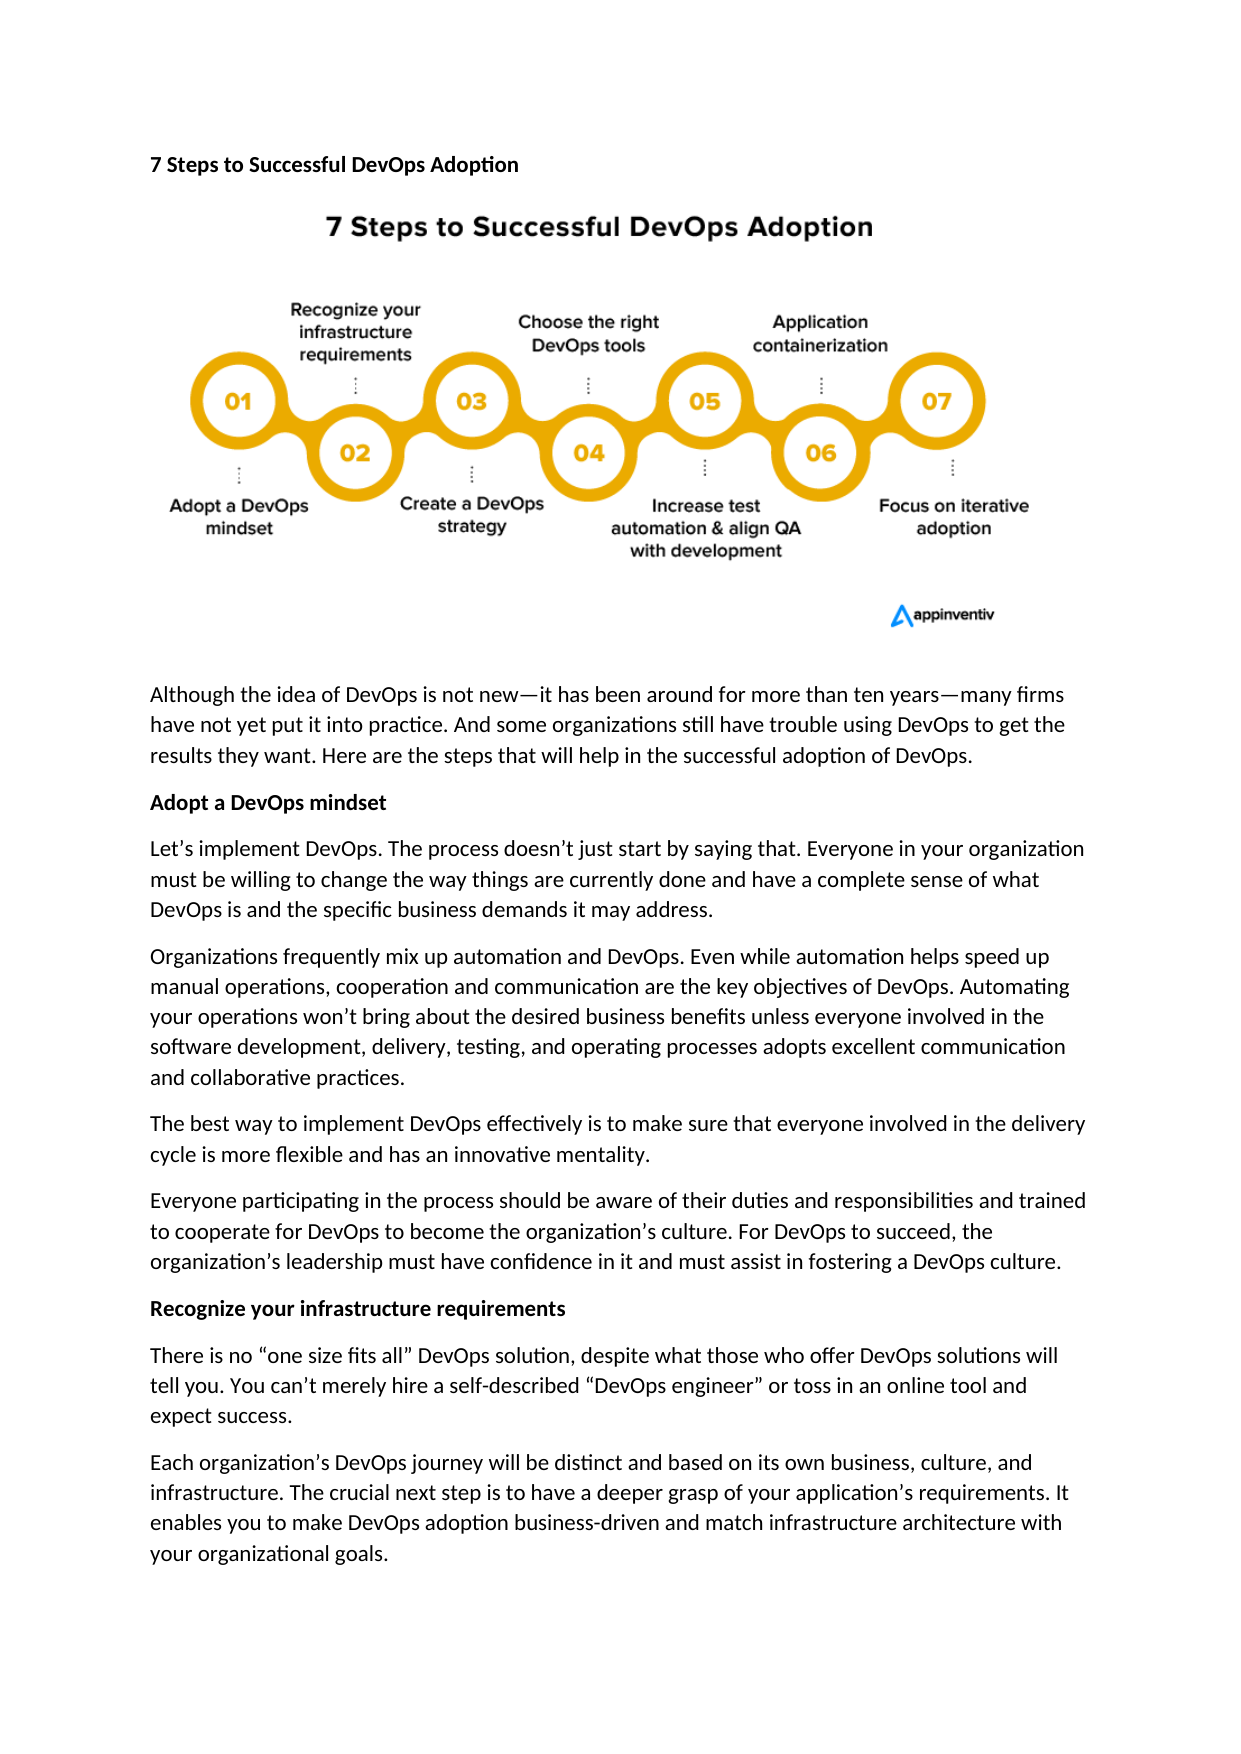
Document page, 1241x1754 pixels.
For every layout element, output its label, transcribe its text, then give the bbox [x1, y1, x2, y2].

text There is no “one size fits all” DevOps solution, despite what those who offer DevOps solutions will tell you. You can’t merely hire a self-described “DevOps engineer” or toss in an online tool and expect success. [150, 1341, 1090, 1429]
text Although the idea of DevOps is not new—it has been around for more than ten years—many firms have not yet put it into practice. And some organizations still have trouble using DevOps to get the results they want. Here are the steps that will help in the successful adoption of DevOps. [150, 680, 1090, 769]
text Organizations frequently mix up automation and DevOps. Even while automation helps speed up manual operations, cooperation and communication are the key objectives of DevOps. Automating your operations won’t bring about the desired business benefits unless everyone involved in the software development, delivery, testing, and operating processes adopts excellent communication and collaborative practices. [150, 942, 1090, 1091]
text Each organization’s DevOps journey will be distinct and based on its own business, culture, and infrastructure. The crucial next step is to have a deeper grasp of your application’s requirements. It enables you to make DevOps adoption business-driven and match infrastructure architecture with your organizational goals. [150, 1448, 1090, 1567]
picture [150, 180, 1048, 662]
text Let’s implement DevOps. The process doesn’t just start by saying that. Everyone in your organization must be willing to change the way things are currently done and have a complete sense of what DevOps is and the specific business demands it may address. [150, 834, 1090, 923]
text Everyone participating in the process should be aware of their duties and responsibilities and trained to cooperate for DevOps to become the organization’s culture. For DevOps to succeed, the organization’s leadership must have confidence in it and must assist in fostering a DevOps culture. [150, 1187, 1090, 1275]
text The best way to implement DevOps effectively is to make sure that everyone involved in the delivery cycle is more flexible and has an innovative mentality. [150, 1109, 1090, 1168]
text Recognize your infrastructure requirements [150, 1294, 1090, 1322]
text Adopt a DevOps mindset [150, 788, 1090, 816]
